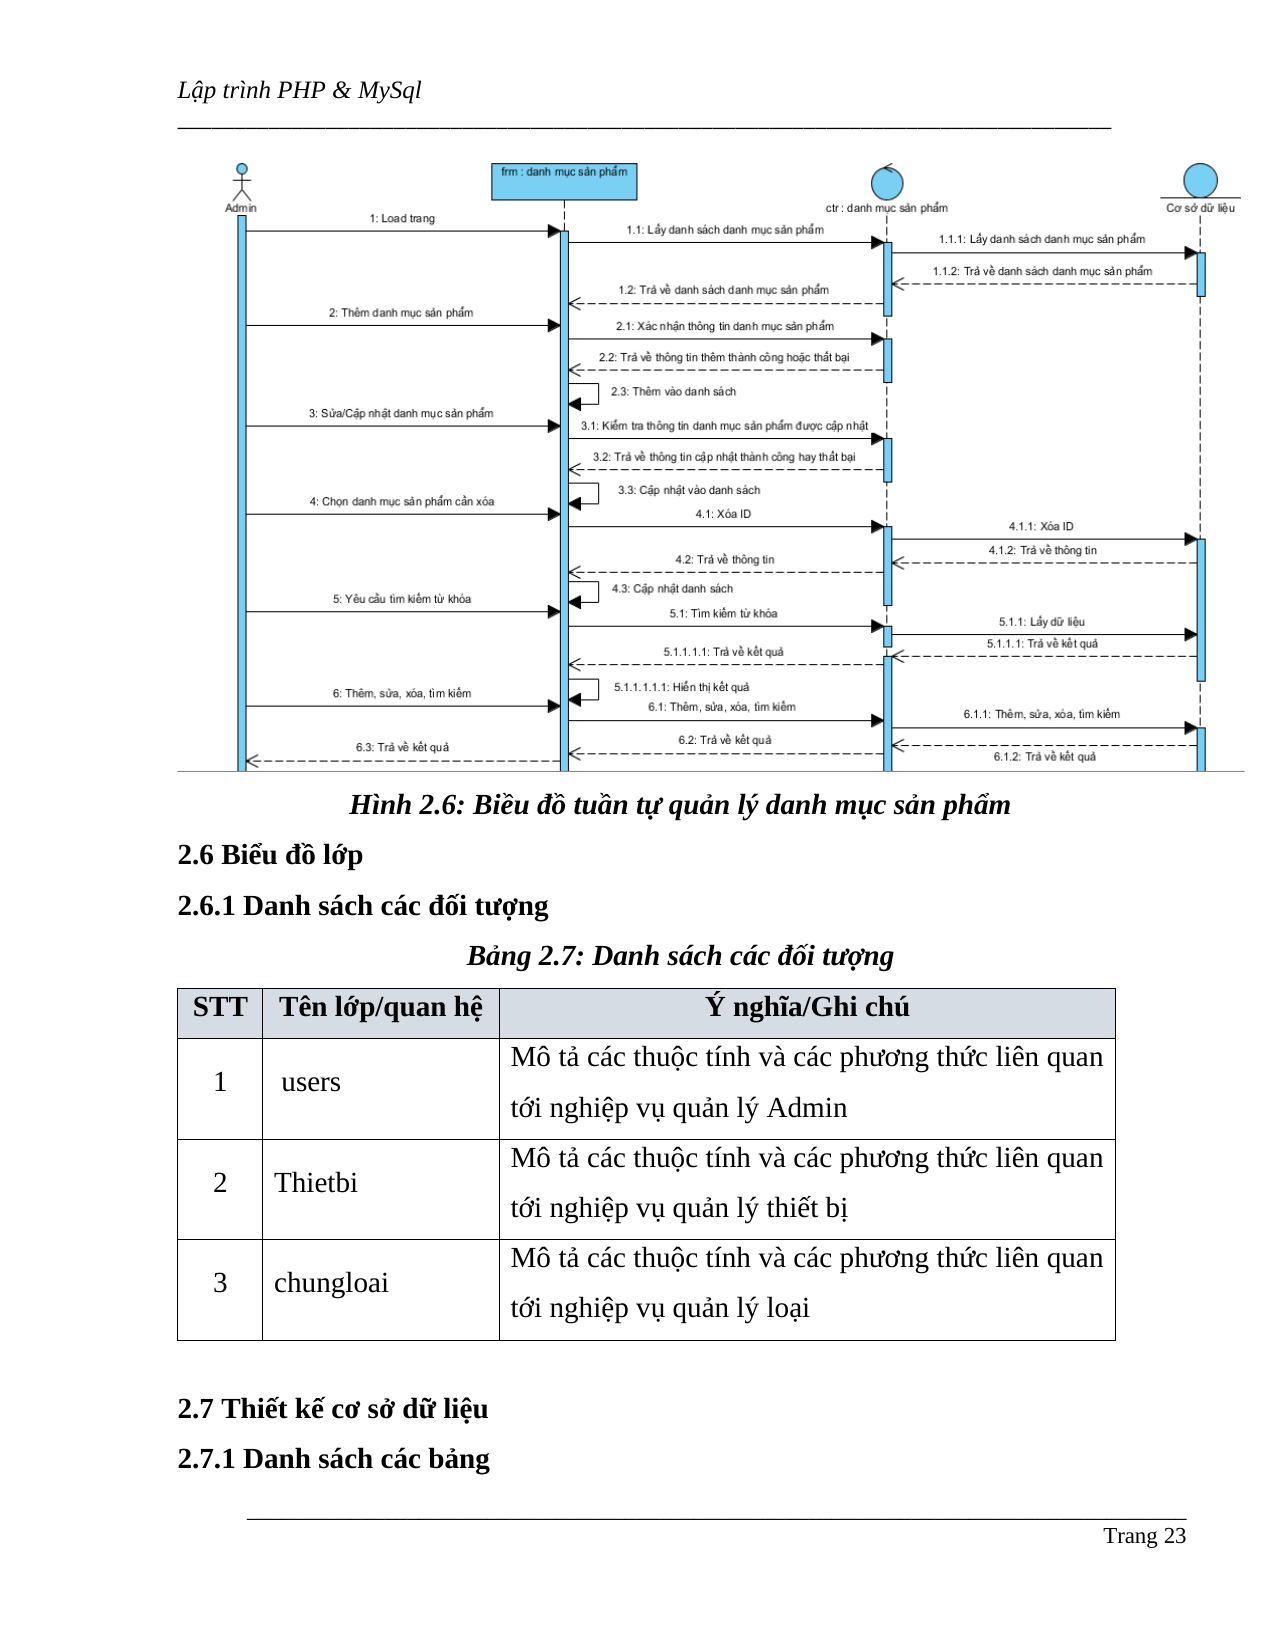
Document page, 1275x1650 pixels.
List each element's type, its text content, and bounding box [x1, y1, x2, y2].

table_cell Mô tả các thuộc tính và các phương thức liên quan tới nghiệp vụ quản lý thiết bị [500, 1140, 1115, 1239]
table_cell chungloai [263, 1240, 499, 1339]
table_cell 3 [178, 1240, 262, 1339]
table_header STT [178, 989, 262, 1038]
table_cell users [263, 1039, 499, 1139]
table_cell Mô tả các thuộc tính và các phương thức liên quan tới nghiệp vụ quản lý Admin [500, 1039, 1115, 1139]
picture [177, 159, 1245, 772]
text Bảng 2.7: Danh sách các đối tượng [177, 938, 1186, 971]
text 2.7.1 Danh sách các bảng [177, 1441, 1186, 1475]
text 2.7 Thiết kế cơ sở dữ liệu [177, 1391, 1186, 1424]
table_cell Thietbi [263, 1140, 499, 1239]
text 2.6 Biểu đồ lớp [177, 837, 1186, 871]
text Hình 2.6: Biều đồ tuần tự quản lý danh mục sản phẩm [177, 787, 1186, 821]
table_header Ý nghĩa/Ghi chú [500, 989, 1115, 1038]
text 2.6.1 Danh sách các đối tượng [177, 888, 1186, 921]
table_cell 2 [178, 1140, 262, 1239]
table_header Tên lớp/quan hệ [263, 989, 499, 1038]
table_cell Mô tả các thuộc tính và các phương thức liên quan tới nghiệp vụ quản lý loại [500, 1240, 1115, 1339]
table_cell 1 [178, 1039, 262, 1139]
